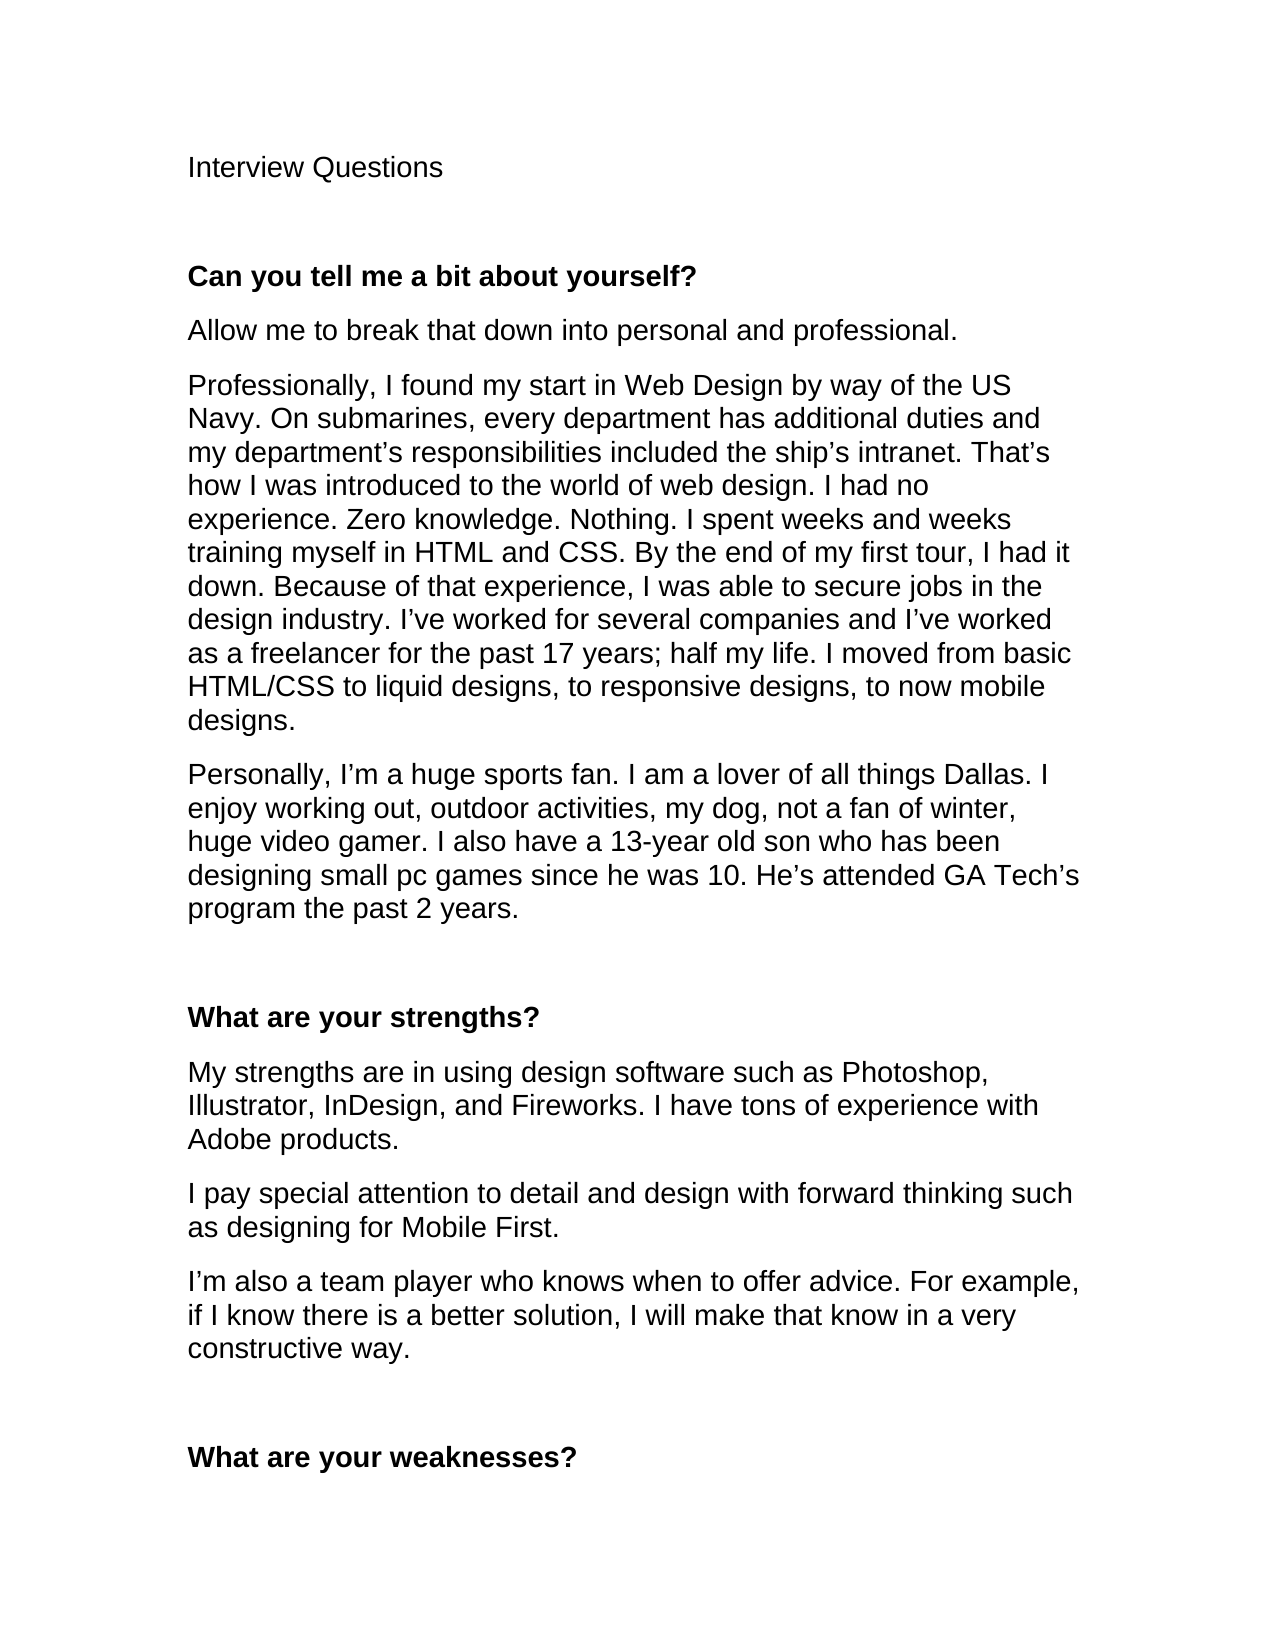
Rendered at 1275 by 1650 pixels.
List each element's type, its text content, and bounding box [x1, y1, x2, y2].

text Allow me to break that down into personal and professional. [187, 313, 1087, 347]
text What are your weaknesses? [187, 1440, 1087, 1473]
text Can you tell me a bit about yourself? [187, 259, 1087, 292]
text Personally, I’m a huge sports fan. I am a lover of all things Dallas. I enjoy working out, outdoor activities, my dog, not a fan of winter, huge video gamer. I also have a 13-year old son who has been designing small pc games since he was 10. He’s attended GA Tech’s program the past 2 years. [187, 757, 1087, 925]
text My strengths are in using design software such as Photoshop, Illustrator, InDesign, and Fireworks. I have tons of experience with Adobe products. [187, 1054, 1087, 1155]
text What are your strengths? [187, 1000, 1087, 1034]
text I’m also a team player who knows when to offer advice. For example, if I know there is a better solution, I will make that know in a very constructive way. [187, 1264, 1087, 1364]
text Professionally, I found my start in Web Design by way of the US Navy. On submarines, every department has additional duties and my department’s responsibilities included the ship’s intranet. That’s how I was introduced to the world of web design. I had no experience. Zero knowledge. Nothing. I spent weeks and weeks training myself in HTML and CSS. By the end of my first tour, I had it down. Because of that experience, I was able to secure jobs in the design industry. I’ve worked for several companies and I’ve worked as a freelancer for the past 17 years; half my life. I moved from basic HTML/CSS to liquid designs, to responsive designs, to now mobile designs. [187, 367, 1087, 736]
text Interview Questions [187, 150, 1087, 183]
text I pay special attention to detail and design with forward thinking such as designing for Mobile First. [187, 1176, 1087, 1243]
